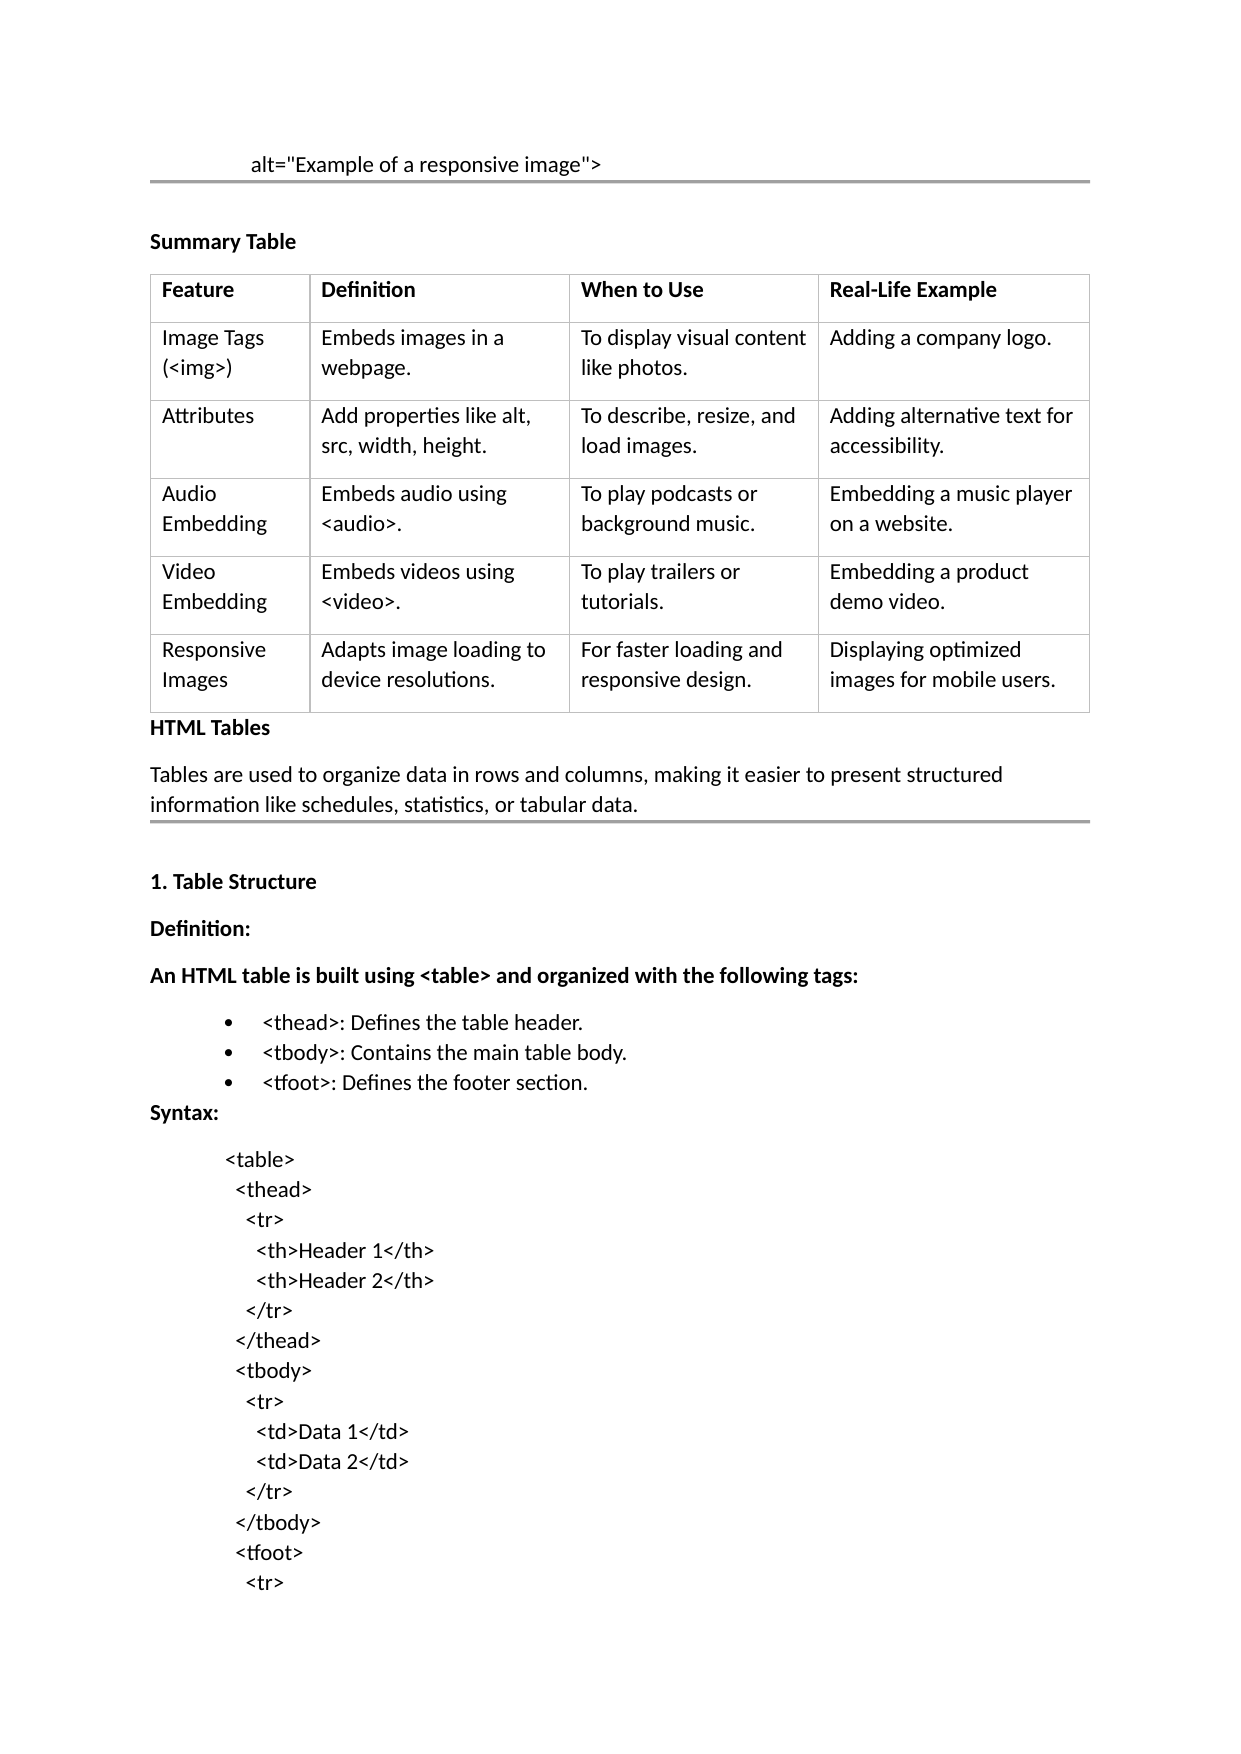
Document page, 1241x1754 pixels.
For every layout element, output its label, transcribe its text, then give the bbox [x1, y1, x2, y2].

text <tr> [225, 1206, 1090, 1234]
text <table> [225, 1145, 1090, 1173]
text alt="Example of a responsive image"> [225, 150, 1090, 178]
text Summary Table [150, 227, 1090, 255]
table_cell Embedding a music player on a website. [819, 479, 1089, 556]
list <tbody>: Contains the main table body. [225, 1038, 1090, 1066]
table_cell To play podcasts or background music. [570, 479, 818, 556]
table_cell Add properties like alt, src, width, height. [311, 401, 569, 478]
text <tr> [225, 1568, 1090, 1596]
table_cell Adding a company logo. [819, 323, 1089, 400]
text An HTML table is built using <table> and organized with the following tags: [150, 961, 1090, 989]
text <tbody> [225, 1357, 1090, 1385]
text HTML Tables [150, 713, 1090, 741]
table_cell For faster loading and responsive design. [570, 635, 818, 712]
list <thead>: Defines the table header. [225, 1008, 1090, 1036]
text <thead> [225, 1175, 1090, 1203]
table_cell To describe, resize, and load images. [570, 401, 818, 478]
text </tr> [225, 1477, 1090, 1506]
table_cell Responsive Images [151, 635, 309, 712]
table_cell To play trailers or tutorials. [570, 557, 818, 634]
text </tr> [225, 1296, 1090, 1324]
table_cell Audio Embedding [151, 479, 309, 556]
table_cell Adding alternative text for accessibility. [819, 401, 1089, 478]
text </tbody> [225, 1508, 1090, 1536]
table_cell Attributes [151, 401, 309, 478]
table_header When to Use [570, 275, 818, 322]
table_cell To display visual content like photos. [570, 323, 818, 400]
table_cell Embeds videos using <video>. [311, 557, 569, 634]
text <td>Data 2</td> [225, 1447, 1090, 1475]
text Syntax: [150, 1098, 1090, 1126]
table_cell Adapts image loading to device resolutions. [311, 635, 569, 712]
table_cell Embedding a product demo video. [819, 557, 1089, 634]
table_cell Displaying optimized images for mobile users. [819, 635, 1089, 712]
text 1. Table Structure [150, 867, 1090, 895]
text <th>Header 2</th> [225, 1266, 1090, 1294]
text <td>Data 1</td> [225, 1417, 1090, 1445]
text <tfoot> [225, 1538, 1090, 1566]
table_header Real-Life Example [819, 275, 1089, 322]
table_cell Embeds audio using <audio>. [311, 479, 569, 556]
text Tables are used to organize data in rows and columns, making it easier to present structured information like schedules, statistics, or tabular data. [150, 760, 1090, 818]
list <tfoot>: Defines the footer section. [225, 1068, 1090, 1096]
text Definition: [150, 914, 1090, 942]
table_cell Embeds images in a webpage. [311, 323, 569, 400]
table_cell Video Embedding [151, 557, 309, 634]
table_header Definition [311, 275, 569, 322]
table_header Feature [151, 275, 309, 322]
text <th>Header 1</th> [225, 1236, 1090, 1264]
text </thead> [225, 1326, 1090, 1354]
text <tr> [225, 1387, 1090, 1415]
table_cell Image Tags (<img>) [151, 323, 309, 400]
